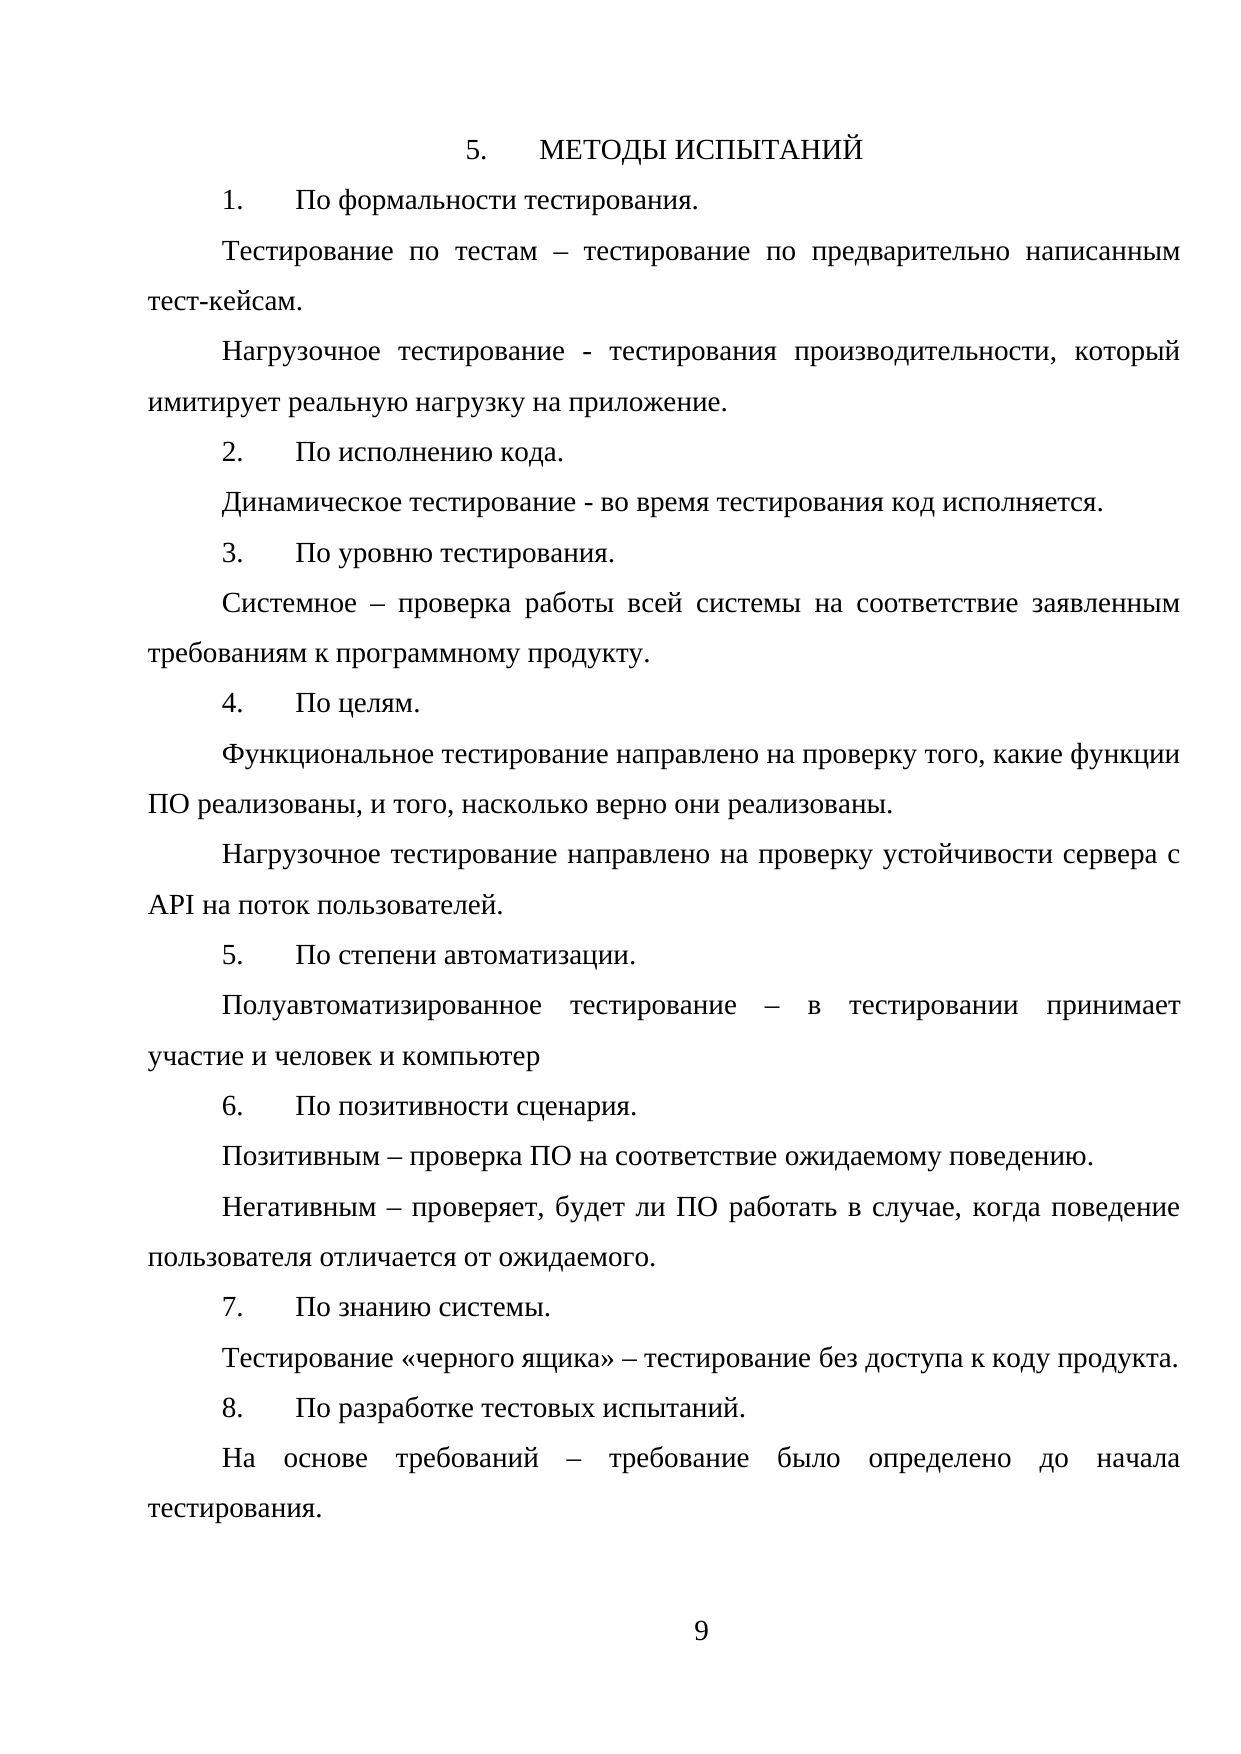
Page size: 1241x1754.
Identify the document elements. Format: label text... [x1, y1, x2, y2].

list Динамическое тестирование - во время тестирования код исполняется. [222, 484, 1181, 518]
list По уровню тестирования. [148, 535, 1181, 568]
list По разработке тестовых испытаний. [148, 1390, 1181, 1423]
text Тестирование «черного ящика» – тестирование без доступа к коду продукта. [148, 1340, 1181, 1373]
list По позитивности сценария. [148, 1088, 1181, 1122]
list По степени автоматизации. [148, 937, 1181, 971]
list По целям. [148, 686, 1181, 719]
list По знанию системы. [148, 1289, 1181, 1323]
text Нагрузочное тестирование - тестирования производительности, который имитирует реальную нагрузку на приложение. [148, 333, 1181, 417]
list По формальности тестирования. [148, 182, 1181, 216]
list По исполнению кода. [148, 434, 1181, 468]
text Позитивным – проверка ПО на соответствие ожидаемому поведению. [148, 1138, 1181, 1172]
text Функциональное тестирование направлено на проверку того, какие функции ПО реализованы, и того, насколько верно они реализованы. [148, 736, 1181, 820]
text Негативным – проверяет, будет ли ПО работать в случае, когда поведение пользователя отличается от ожидаемого. [148, 1189, 1181, 1273]
text На основе требований – требование было определено до начала тестирования. [148, 1440, 1181, 1524]
subtitle МЕТОДЫ ИСПЫТАНИЙ [148, 132, 1181, 166]
text Полуавтоматизированное тестирование – в тестировании принимает участие и человек и компьютер [148, 987, 1181, 1071]
text Системное – проверка работы всей системы на соответствие заявленным требованиям к программному продукту. [148, 585, 1181, 669]
text Нагрузочное тестирование направлено на проверку устойчивости сервера с API на поток пользователей. [148, 837, 1181, 920]
text Тестирование по тестам – тестирование по предварительно написанным тест-кейсам. [148, 233, 1181, 317]
